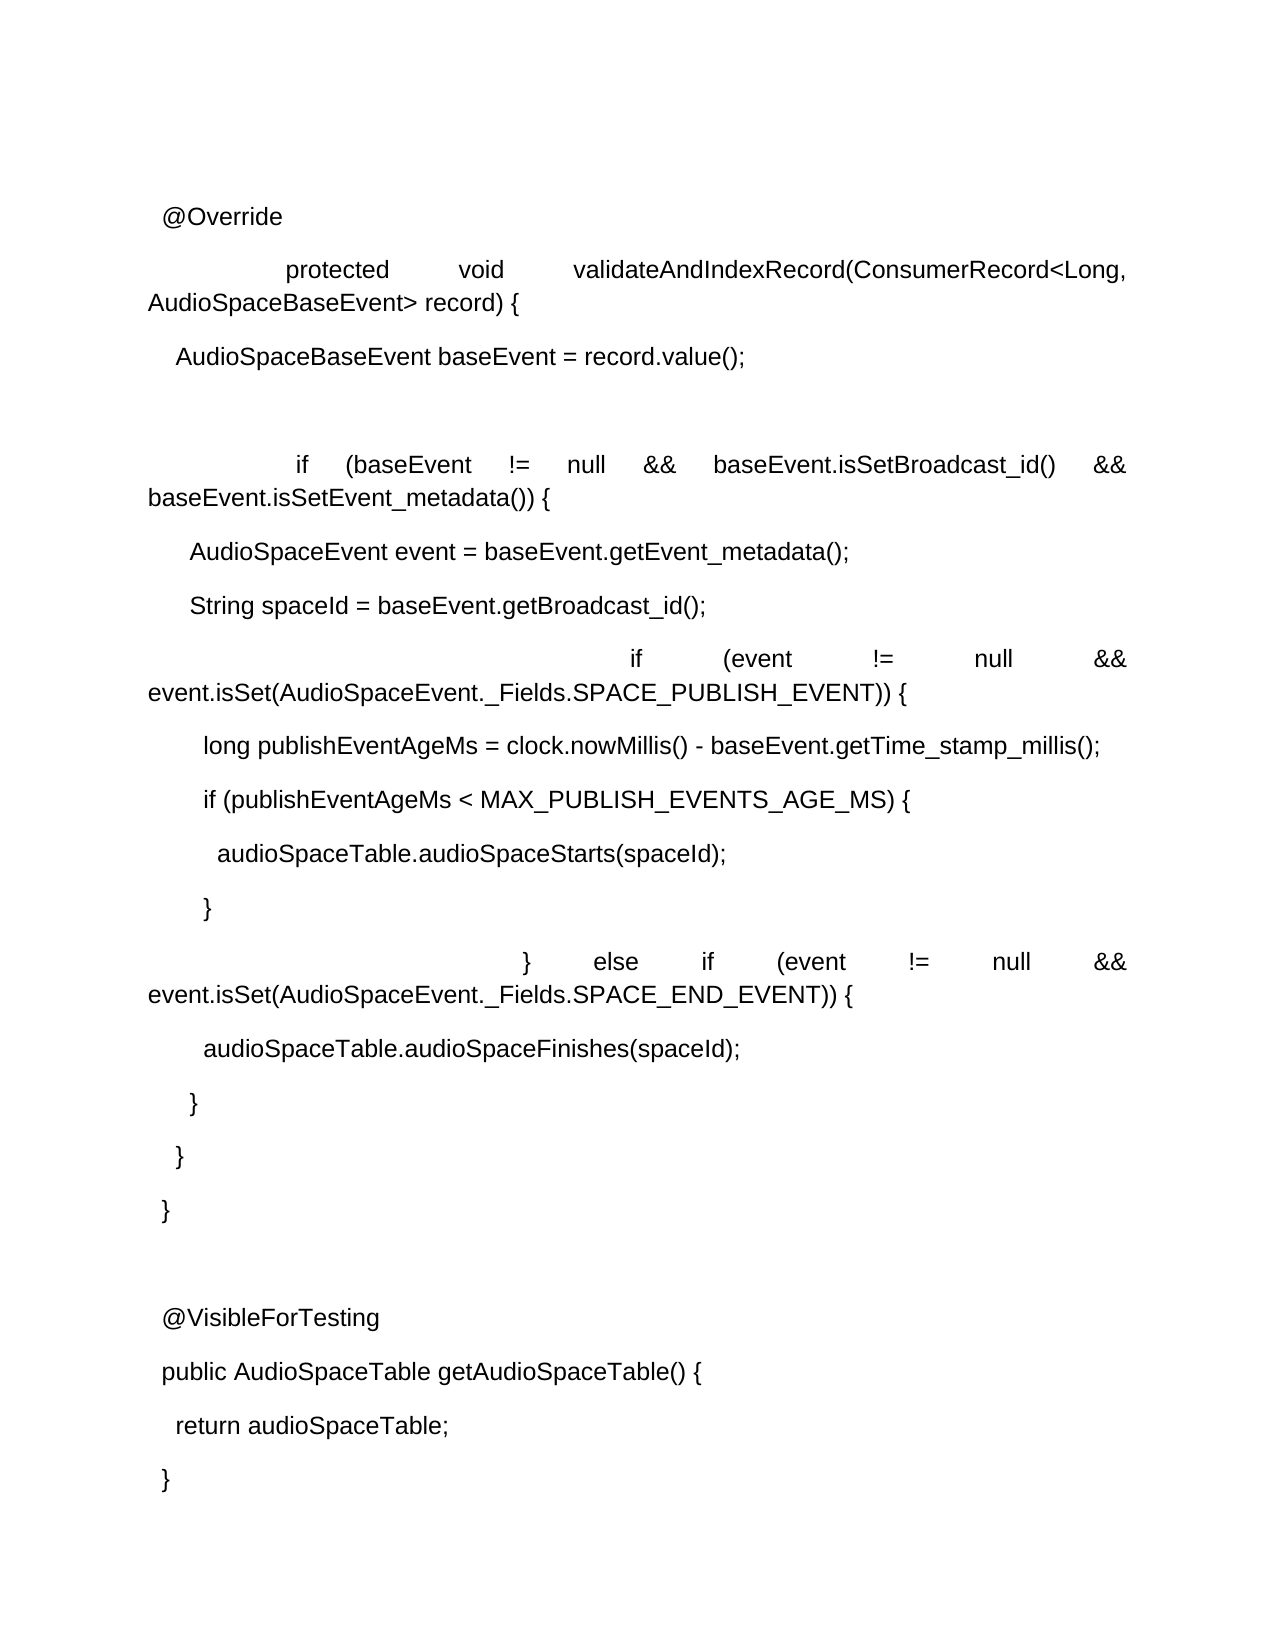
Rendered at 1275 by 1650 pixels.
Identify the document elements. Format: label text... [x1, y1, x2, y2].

text AudioSpaceBaseEvent baseEvent = record.value(); [148, 342, 1127, 371]
text audioSpaceTable.audioSpaceFinishes(spaceId); [148, 1034, 1127, 1062]
text audioSpaceTable.audioSpaceStarts(spaceId); [148, 839, 1127, 868]
text if (publishEventAgeMs < MAX_PUBLISH_EVENTS_AGE_MS) { [148, 785, 1127, 814]
text return audioSpaceTable; [148, 1411, 1127, 1439]
text } [148, 1195, 1127, 1224]
text if (baseEvent != null && baseEvent.isSetBroadcast_id() && baseEvent.isSetEvent_metadata()) { [148, 450, 1127, 512]
text public AudioSpaceTable getAudioSpaceTable() { [148, 1357, 1127, 1386]
text } else if (event != null && event.isSet(AudioSpaceEvent._Fields.SPACE_END_EVENT)) { [148, 947, 1127, 1008]
text } [148, 893, 1127, 922]
text if (event != null && event.isSet(AudioSpaceEvent._Fields.SPACE_PUBLISH_EVENT)) { [148, 644, 1127, 706]
text long publishEventAgeMs = clock.nowMillis() - baseEvent.getTime_stamp_millis(); [148, 731, 1127, 760]
text @Override [148, 201, 1127, 230]
text AudioSpaceEvent event = baseEvent.getEvent_metadata(); [148, 537, 1127, 566]
text } [148, 1464, 1127, 1493]
text protected void validateAndIndexRecord(ConsumerRecord<Long, AudioSpaceBaseEvent> record) { [148, 255, 1127, 317]
text } [148, 1087, 1127, 1116]
text String spaceId = baseEvent.getBroadcast_id(); [148, 591, 1127, 619]
text } [148, 1141, 1127, 1170]
text @VisibleForTesting [148, 1303, 1127, 1332]
